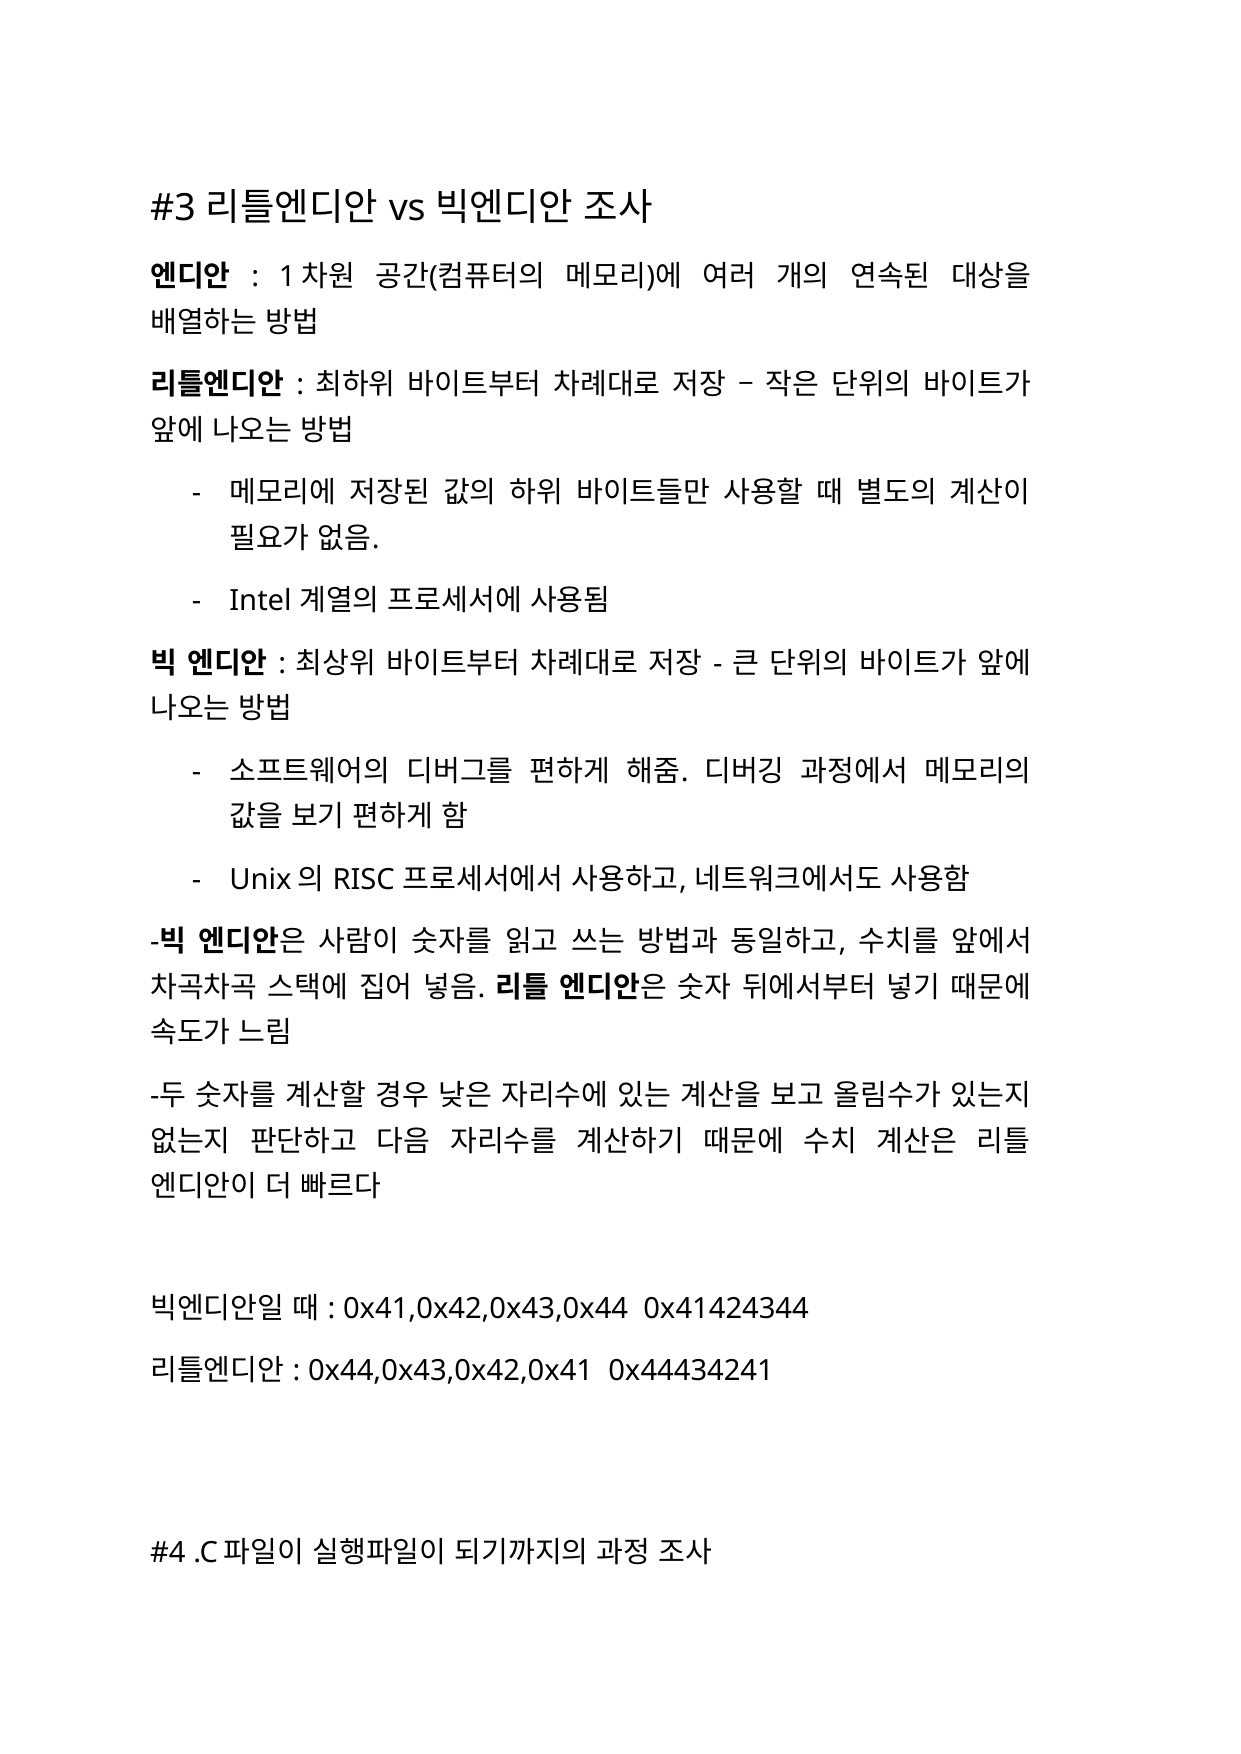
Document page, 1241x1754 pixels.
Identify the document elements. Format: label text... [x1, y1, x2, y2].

list Intel 계열의 프로세서에 사용됨 [192, 577, 1032, 619]
text 엔디안 : 1차원 공간(컴퓨터의 메모리)에 여러 개의 연속된 대상을 배열하는 방법 [150, 253, 1032, 341]
text 빅 엔디안 : 최상위 바이트부터 차례대로 저장 - 큰 단위의 바이트가 앞에 나오는 방법 [150, 639, 1032, 727]
text 빅엔디안일 때 : 0x41,0x42,0x43,0x44 0x41424344 [150, 1284, 1090, 1327]
text #3 리틀엔디안 vs 빅엔디안 조사 [150, 177, 1032, 232]
list Unix의 RISC 프로세서에서 사용하고, 네트워크에서도 사용함 [192, 855, 1032, 898]
text -두 숫자를 계산할 경우 낮은 자리수에 있는 계산을 보고 올림수가 있는지 없는지 판단하고 다음 자리수를 계산하기 때문에 수치 계산은 리틀 엔디안이 더 빠르다 [150, 1071, 1032, 1205]
text 리틀엔디안 : 0x44,0x43,0x42,0x41 0x44434241 [150, 1347, 1090, 1389]
list 메모리에 저장된 값의 하위 바이트들만 사용할 때 별도의 계산이 필요가 없음. [192, 469, 1032, 557]
text #4 .C파일이 실행파일이 되기까지의 과정 조사 [150, 1528, 1032, 1571]
text -빅 엔디안은 사람이 숫자를 읽고 쓰는 방법과 동일하고, 수치를 앞에서 차곡차곡 스택에 집어 넣음. 리틀 엔디안은 숫자 뒤에서부터 넣기 때문에 속도가 느림 [150, 918, 1032, 1051]
text 리틀엔디안 : 최하위 바이트부터 차례대로 저장 – 작은 단위의 바이트가 앞에 나오는 방법 [150, 361, 1032, 449]
list 소프트웨어의 디버그를 편하게 해줌. 디버깅 과정에서 메모리의 값을 보기 편하게 함 [192, 747, 1032, 835]
